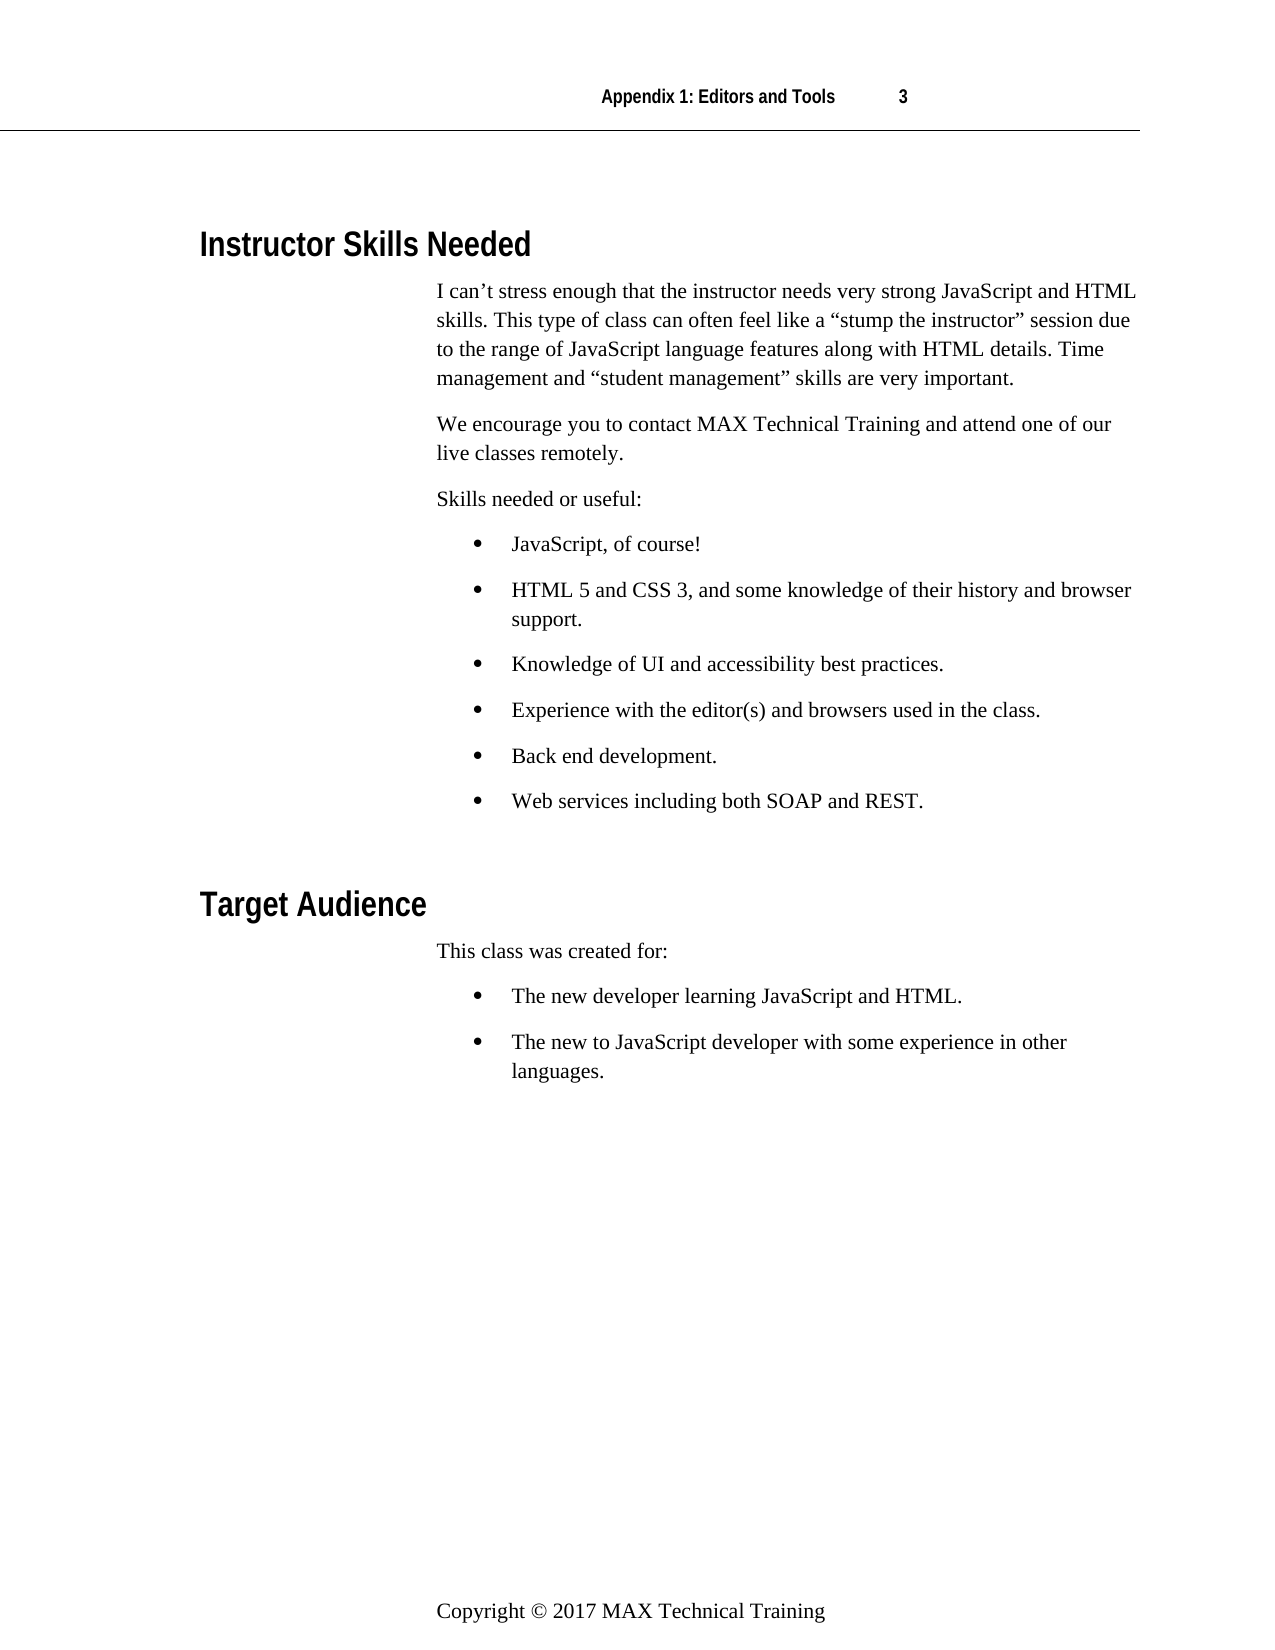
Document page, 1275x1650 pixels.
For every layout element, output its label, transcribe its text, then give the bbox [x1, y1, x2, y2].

subtitle Instructor Skills Needed [199, 220, 1140, 266]
text This class was created for: [436, 938, 1140, 963]
list The new to JavaScript developer with some experience in other languages. [474, 1029, 1140, 1083]
list The new developer learning JavaScript and HTML. [474, 983, 1140, 1009]
text I can’t stress enough that the instructor needs very strong JavaScript and HTML skills. This type of class can often feel like a “stump the instructor” session due to the range of JavaScript language features along with HTML details. Time management and “student management” skills are very important. [436, 278, 1140, 391]
subtitle Target Audience [199, 879, 1140, 925]
list Web services including both SOAP and REST. [474, 788, 1140, 813]
list HTML 5 and CSS 3, and some knowledge of their history and browser support. [474, 577, 1140, 631]
text We encourage you to contact MAX Technical Training and attend one of our live classes remotely. [436, 411, 1140, 465]
list Back end development. [474, 743, 1140, 768]
list JavaScript, of course! [474, 531, 1140, 556]
list Knowledge of UI and accessibility best practices. [474, 651, 1140, 677]
text Skills needed or useful: [436, 486, 1140, 511]
list Experience with the editor(s) and browsers used in the class. [474, 697, 1140, 722]
